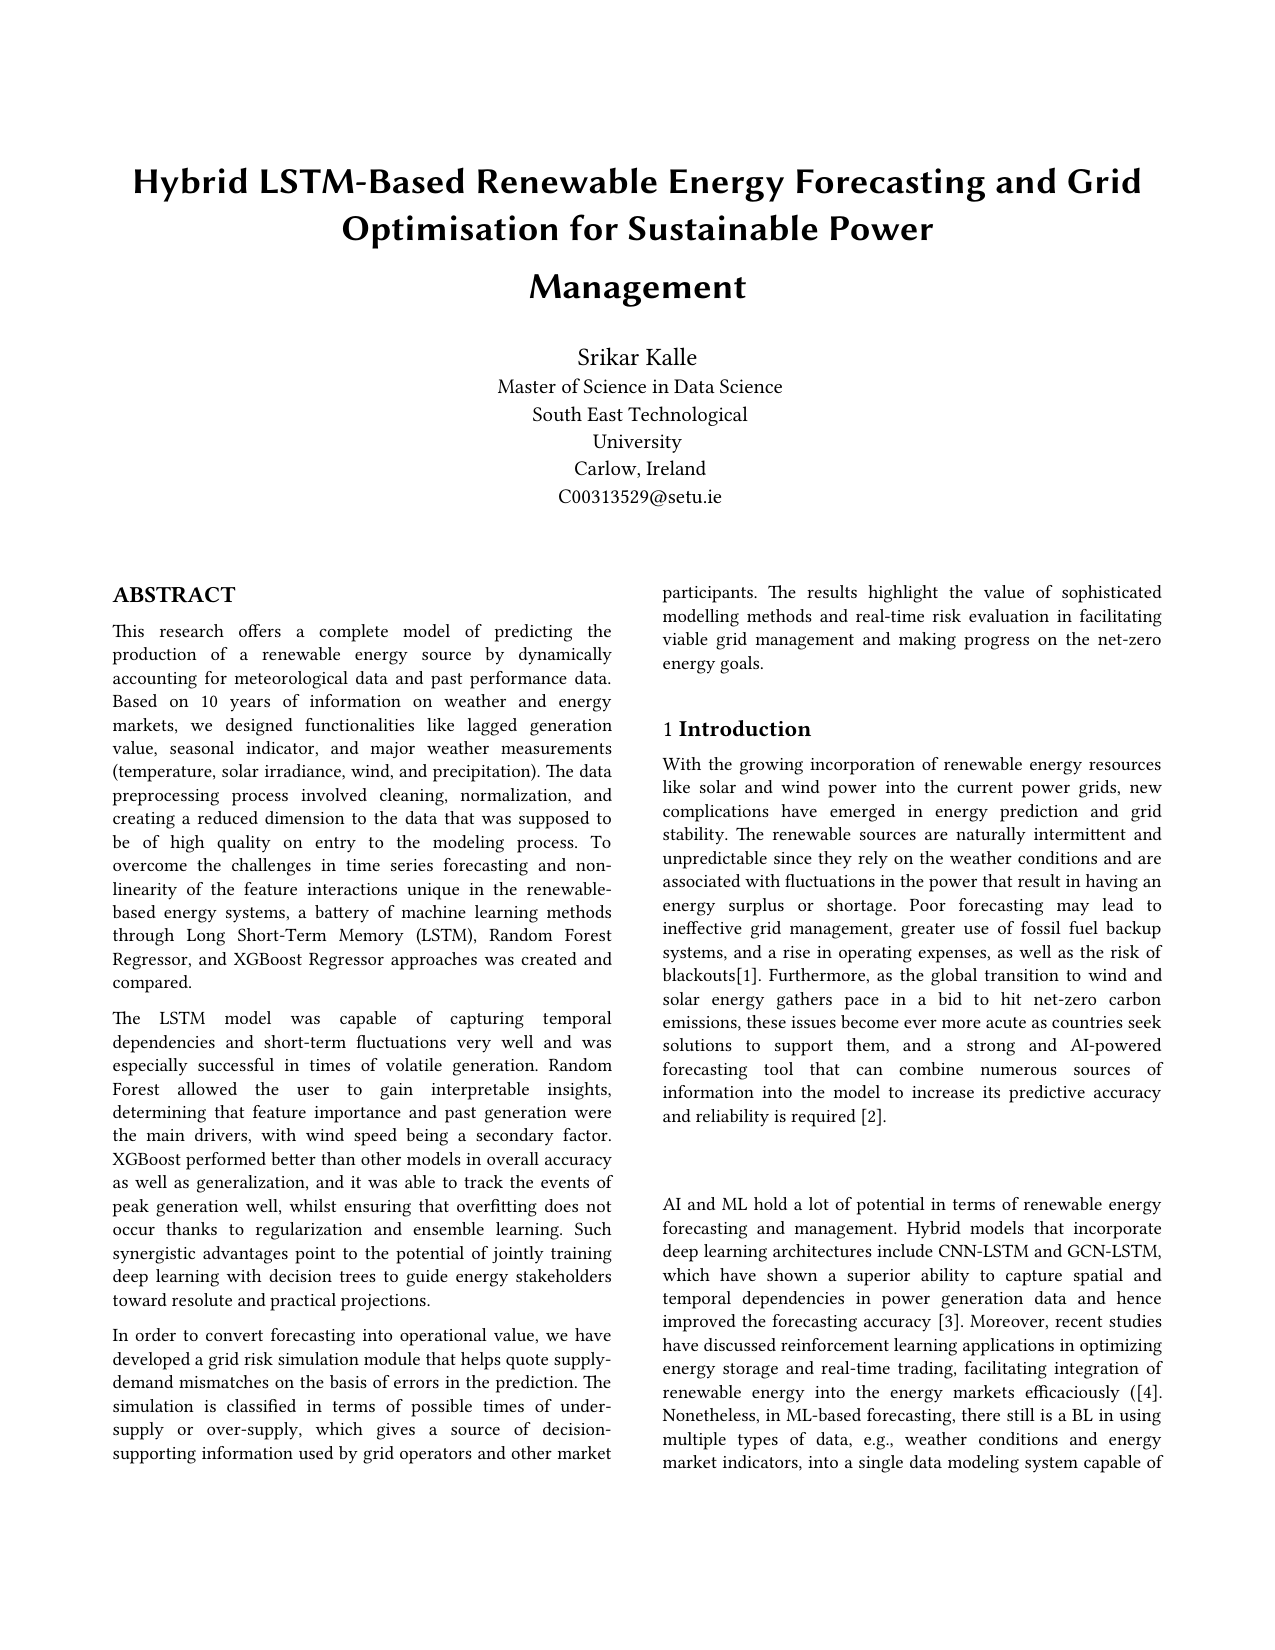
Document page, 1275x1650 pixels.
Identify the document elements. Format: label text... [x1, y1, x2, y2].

title Hybrid LSTM-Based Renewable Energy Forecasting and Grid Optimisation for Sustainable Power [112, 160, 1162, 250]
text ABSTRACT [112, 582, 612, 608]
title Management [112, 266, 1162, 308]
text Srikar Kalle Master of Science in Data Science South East Technological University Carlow, Ireland C00313529@setu.ie [487, 343, 787, 508]
text The LSTM model was capable of capturing temporal dependencies and short-term fluctuations very well and was especially successful in times of volatile generation. Random Forest allowed the user to gain interpretable insights, determining that feature importance and past generation were the main drivers, with wind speed being a secondary factor. XGBoost performed better than other models in overall accuracy as well as generalization, and it was able to track the events of peak generation well, whilst ensuring that overfitting does not occur thanks to regularization and ensemble learning. Such synergistic advantages point to the potential of jointly training deep learning with decision trees to guide energy stakeholders toward resolute and practical projections. [112, 1008, 612, 1311]
text In order to convert forecasting into operational value, we have developed a grid risk simulation module that helps quote supply-demand mismatches on the basis of errors in the prediction. The simulation is classified in terms of possible times of under-supply or over-supply, which gives a source of decision-supporting information used by grid operators and other market participants. The results highlight the value of sophisticated modelling methods and real-time risk evaluation in facilitating viable grid management and making progress on the net-zero energy goals. [662, 582, 1162, 674]
text In order to convert forecasting into operational value, we have developed a grid risk simulation module that helps quote supply-demand mismatches on the basis of errors in the prediction. The simulation is classified in terms of possible times of under-supply or over-supply, which gives a source of decision-supporting information used by grid operators and other market participants. The results highlight the value of sophisticated modelling methods and real-time risk evaluation in facilitating viable grid management and making progress on the net-zero energy goals. [112, 1325, 612, 1464]
text This research offers a complete model of predicting the production of a renewable energy source by dynamically accounting for meteorological data and past performance data. Based on 10 years of information on weather and energy markets, we designed functionalities like lagged generation value, seasonal indicator, and major weather measurements (temperature, solar irradiance, wind, and precipitation). The data preprocessing process involved cleaning, normalization, and creating a reduced dimension to the data that was supposed to be of high quality on entry to the modeling process. To overcome the challenges in time series forecasting and non-linearity of the feature interactions unique in the renewable-based energy systems, a battery of machine learning methods through Long Short-Term Memory (LSTM), Random Forest Regressor, and XGBoost Regressor approaches was created and compared. [112, 620, 612, 993]
text With the growing incorporation of renewable energy resources like solar and wind power into the current power grids, new complications have emerged in energy prediction and grid stability. The renewable sources are naturally intermittent and unpredictable since they rely on the weather conditions and are associated with fluctuations in the power that result in having an energy surplus or shortage. Poor forecasting may lead to ineffective grid management, greater use of fossil fuel backup systems, and a rise in operating expenses, as well as the risk of blackouts. Furthermore, as the global transition to wind and solar energy gathers pace in a bid to hit net-zero carbon emissions, these issues become ever more acute as countries seek solutions to support them, and a strong and AI-powered forecasting tool that can combine numerous sources of information into the model to increase its predictive accuracy and reliability is required . [662, 754, 1162, 1127]
text 1 Introduction [662, 715, 1162, 742]
